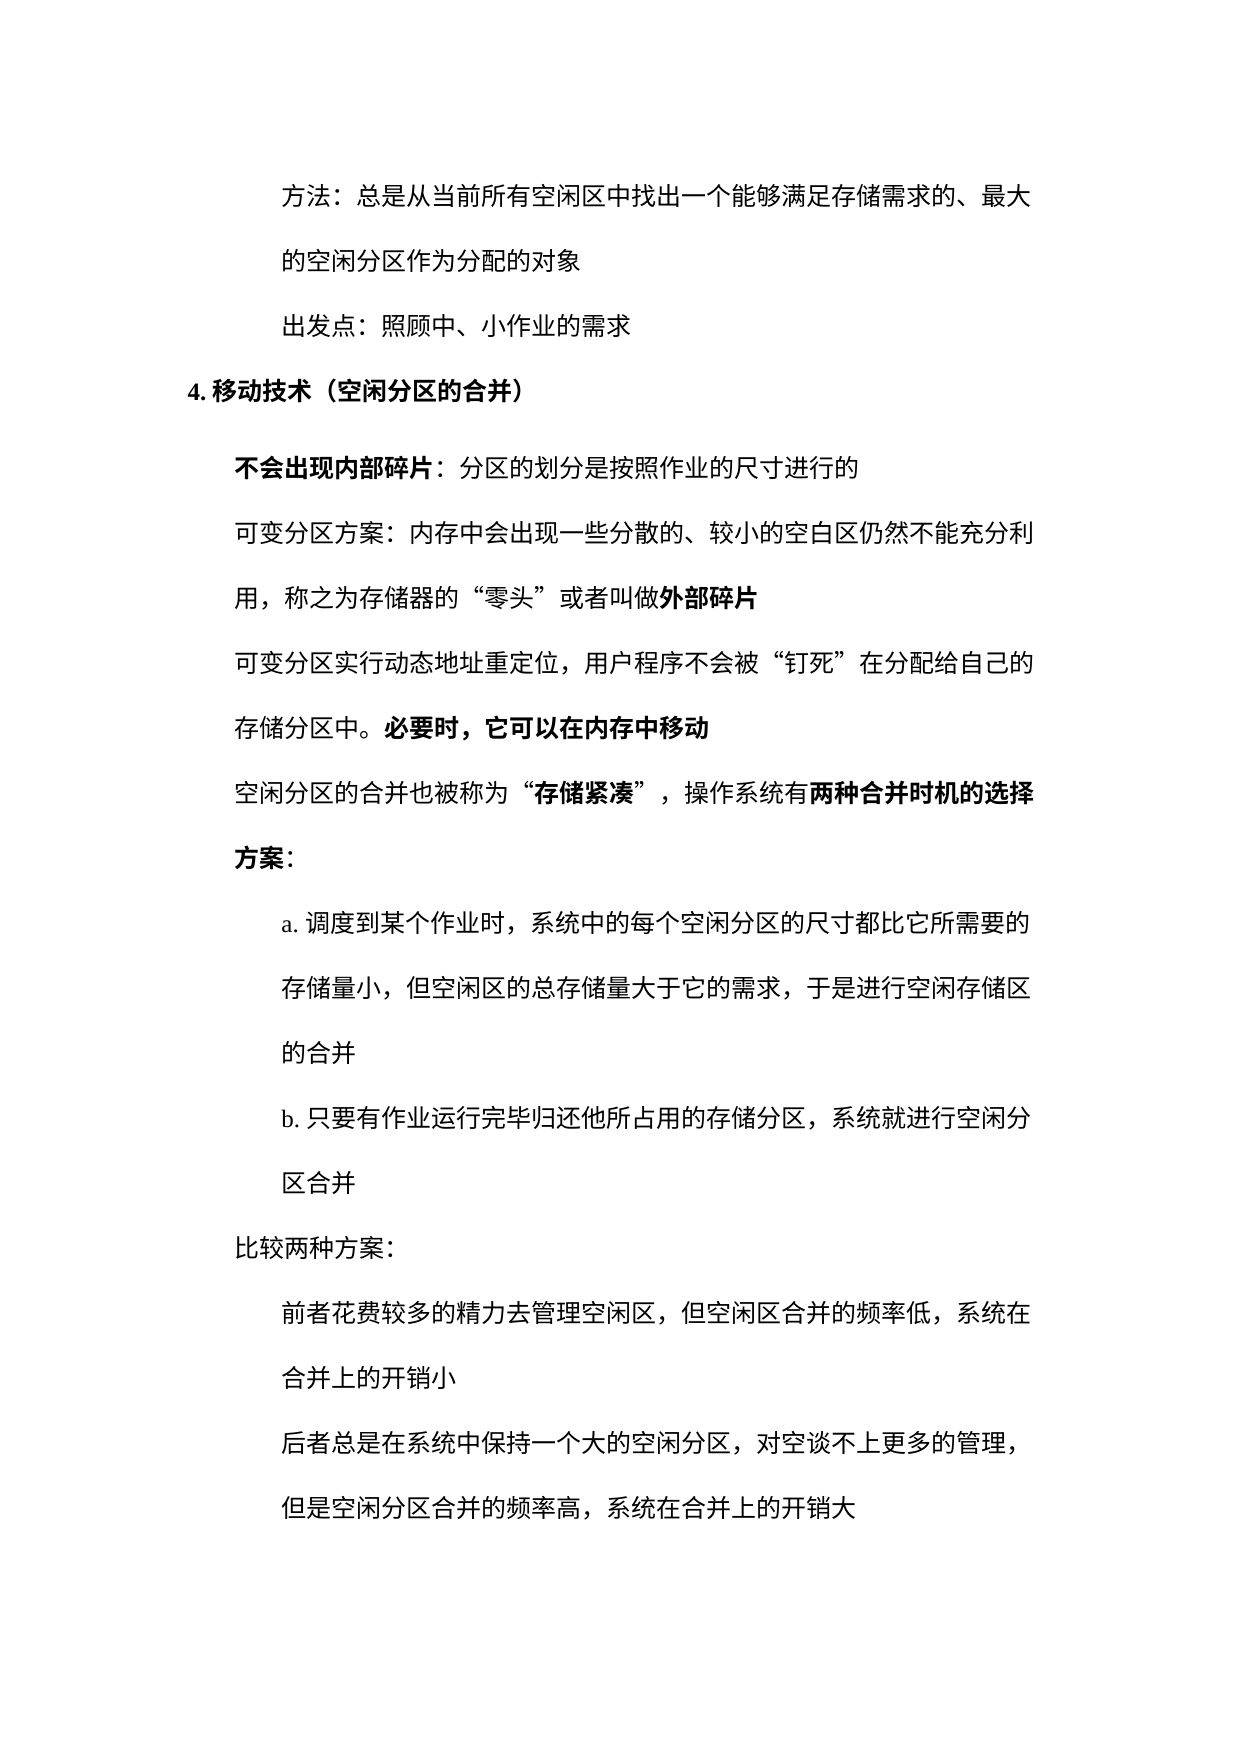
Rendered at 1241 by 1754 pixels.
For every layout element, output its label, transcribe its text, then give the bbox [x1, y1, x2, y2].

text 后者总是在系统中保持一个大的空闲分区，对空谈不上更多的管理，但是空闲分区合并的频率高，系统在合并上的开销大 [281, 1409, 1053, 1539]
subtitle 4. 移动技术（空闲分区的合并） [187, 357, 1053, 422]
text 不会出现内部碎片：分区的划分是按照作业的尺寸进行的 [234, 434, 1053, 499]
text b. 只要有作业运行完毕归还他所占用的存储分区，系统就进行空闲分区合并 [281, 1084, 1053, 1214]
text 比较两种方案： [234, 1214, 1053, 1279]
text 可变分区实行动态地址重定位，用户程序不会被“钉死”在分配给自己的存储分区中。必要时，它可以在内存中移动 [234, 629, 1053, 759]
text 出发点：照顾中、小作业的需求 [281, 292, 1053, 357]
text 空闲分区的合并也被称为“存储紧凑”，操作系统有两种合并时机的选择方案： [234, 759, 1053, 889]
text a. 调度到某个作业时，系统中的每个空闲分区的尺寸都比它所需要的存储量小，但空闲区的总存储量大于它的需求，于是进行空闲存储区的合并 [281, 889, 1053, 1084]
text 方法：总是从当前所有空闲区中找出一个能够满足存储需求的、最大的空闲分区作为分配的对象 [281, 162, 1053, 292]
text 前者花费较多的精力去管理空闲区，但空闲区合并的频率低，系统在合并上的开销小 [281, 1279, 1053, 1409]
text 可变分区方案：内存中会出现一些分散的、较小的空白区仍然不能充分利用，称之为存储器的“零头”或者叫做外部碎片 [234, 499, 1053, 629]
